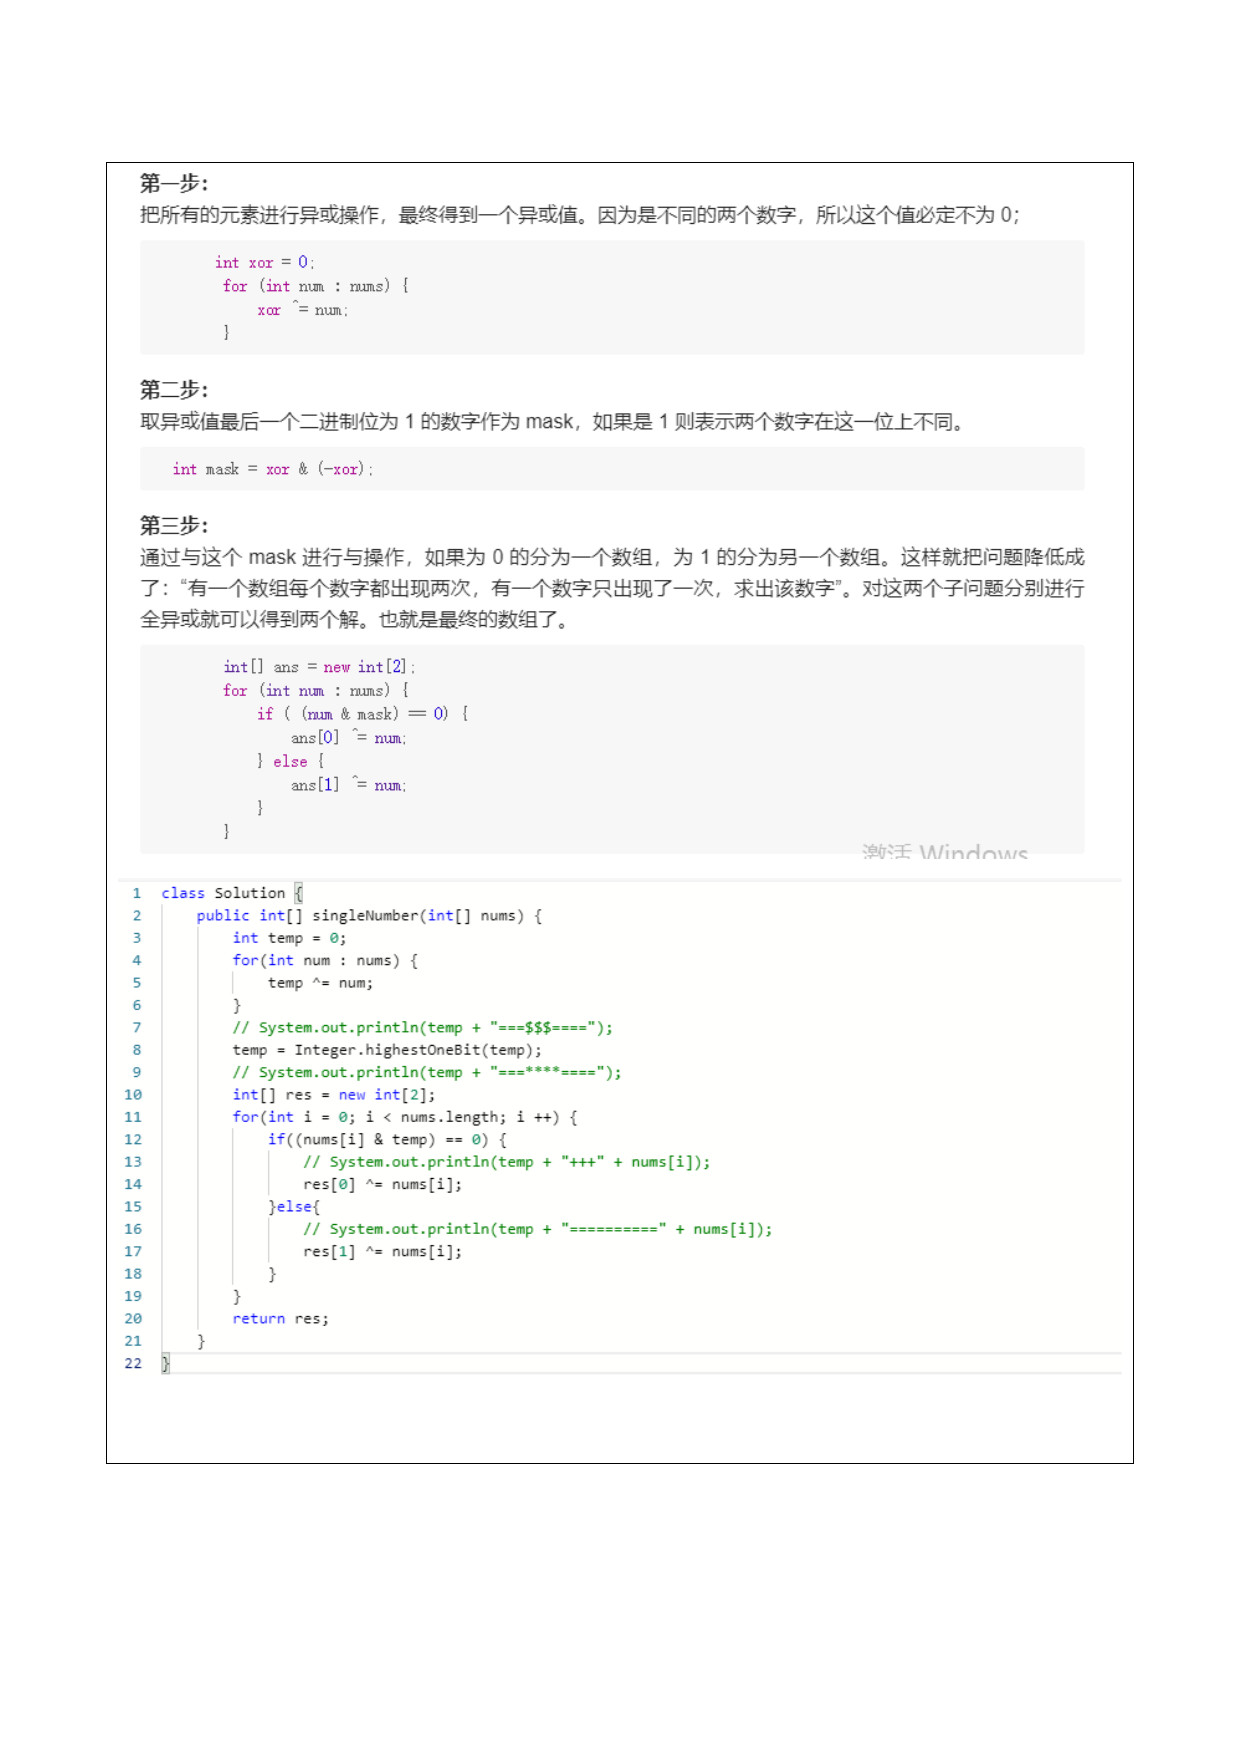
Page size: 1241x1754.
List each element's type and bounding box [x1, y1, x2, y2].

table_header [107, 163, 1133, 1463]
picture [118, 878, 1122, 1377]
picture [118, 163, 1122, 859]
